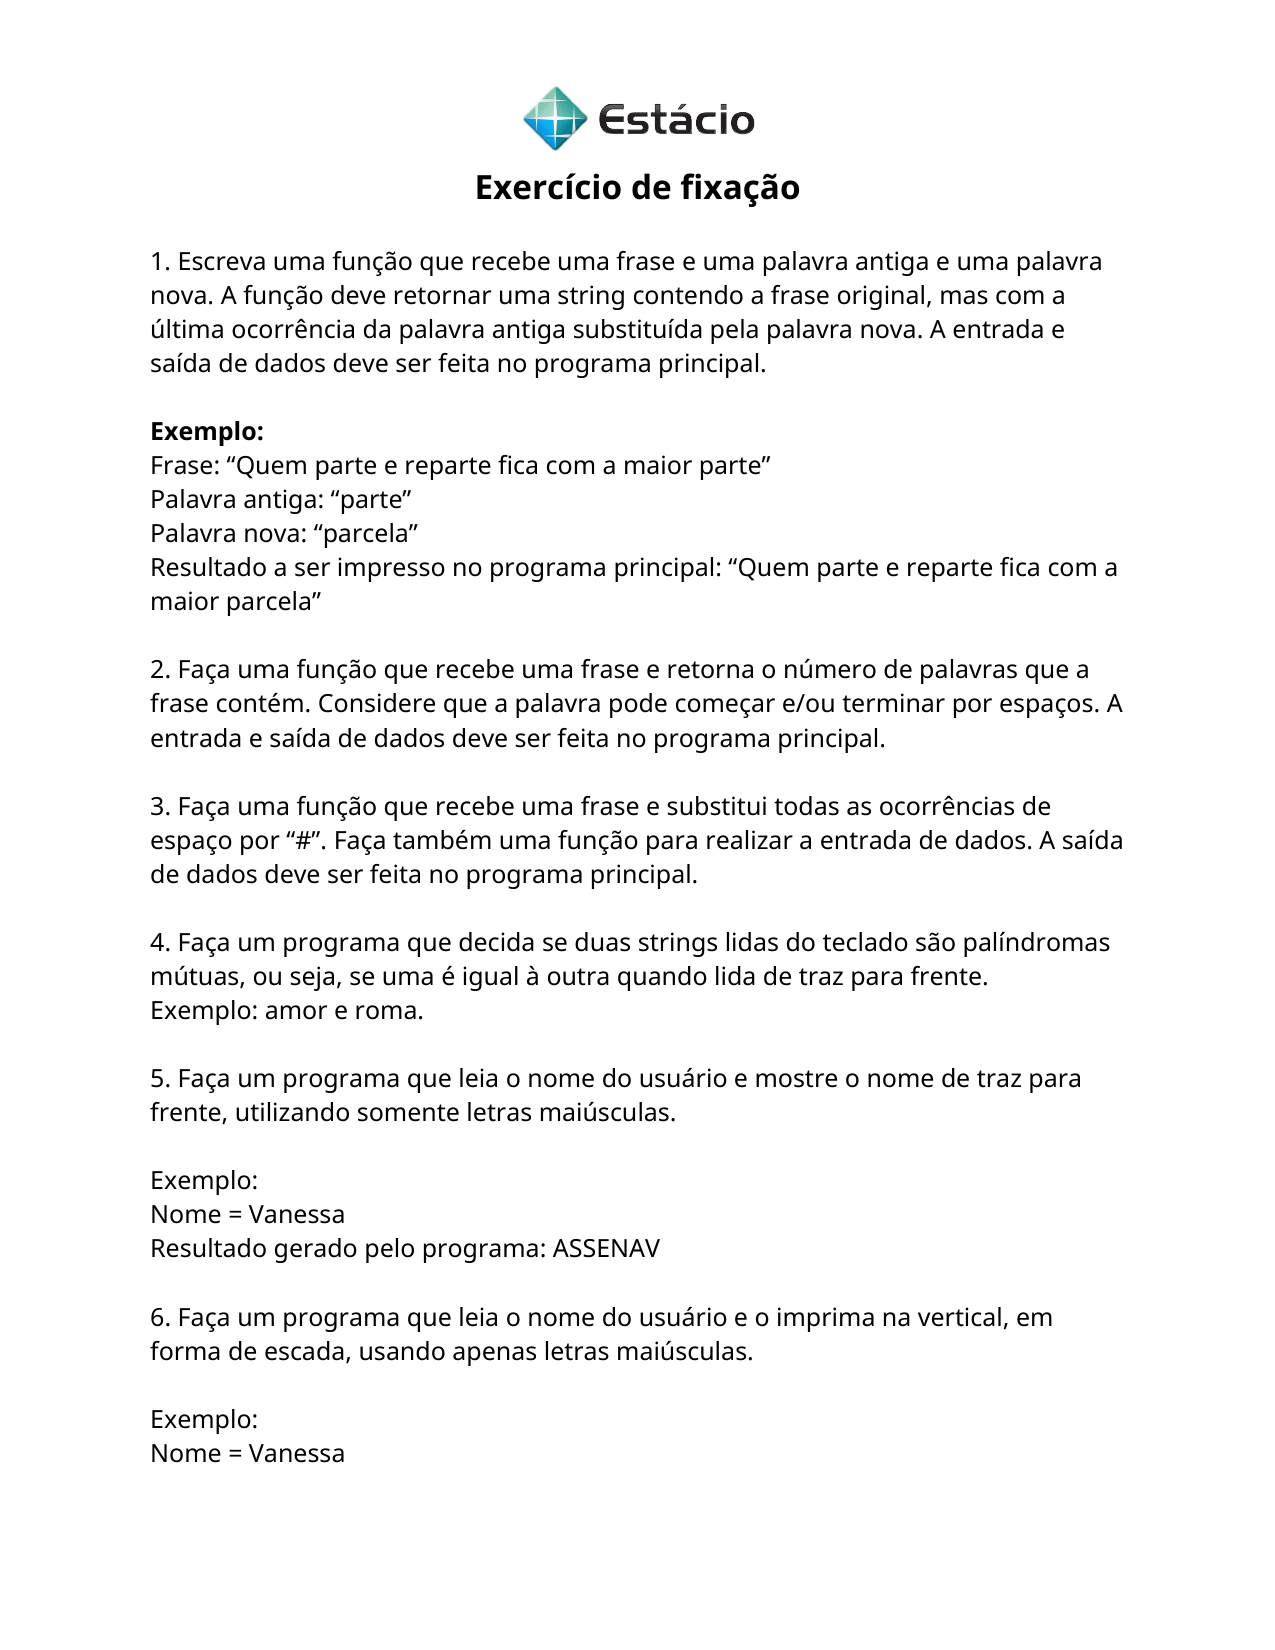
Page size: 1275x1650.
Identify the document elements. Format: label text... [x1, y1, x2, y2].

text Palavra antiga: “parte” [150, 482, 1125, 516]
text Exemplo: [150, 414, 1125, 448]
text 2. Faça uma função que recebe uma frase e retorna o número de palavras que a frase contém. Considere que a palavra pode começar e/ou terminar por espaços. A entrada e saída de dados deve ser feita no programa principal. [150, 652, 1125, 754]
text Exemplo: amor e roma. [150, 993, 1125, 1027]
picture [509, 73, 766, 164]
text 3. Faça uma função que recebe uma frase e substitui todas as ocorrências de espaço por “#”. Faça também uma função para realizar a entrada de dados. A saída de dados deve ser feita no programa principal. [150, 788, 1125, 891]
text Exemplo: [150, 1163, 1125, 1197]
text Palavra nova: “parcela” [150, 516, 1125, 550]
text Exercício de fixação [150, 164, 1125, 209]
text Resultado a ser impresso no programa principal: “Quem parte e reparte fica com a maior parcela” [150, 550, 1125, 618]
text Frase: “Quem parte e reparte fica com a maior parte” [150, 448, 1125, 482]
text 5. Faça um programa que leia o nome do usuário e mostre o nome de traz para frente, utilizando somente letras maiúsculas. [150, 1061, 1125, 1129]
text Resultado gerado pelo programa: ASSENAV [150, 1231, 1125, 1265]
text 1. Escreva uma função que recebe uma frase e uma palavra antiga e uma palavra nova. A função deve retornar uma string contendo a frase original, mas com a última ocorrência da palavra antiga substituída pela palavra nova. A entrada e saída de dados deve ser feita no programa principal. [150, 243, 1125, 379]
text Nome = Vanessa [150, 1197, 1125, 1231]
text 6. Faça um programa que leia o nome do usuário e o imprima na vertical, em forma de escada, usando apenas letras maiúsculas. [150, 1299, 1125, 1367]
text Nome = Vanessa [150, 1436, 1125, 1469]
text Exemplo: [150, 1401, 1125, 1436]
text 4. Faça um programa que decida se duas strings lidas do teclado são palíndromas mútuas, ou seja, se uma é igual à outra quando lida de traz para frente. [150, 924, 1125, 993]
